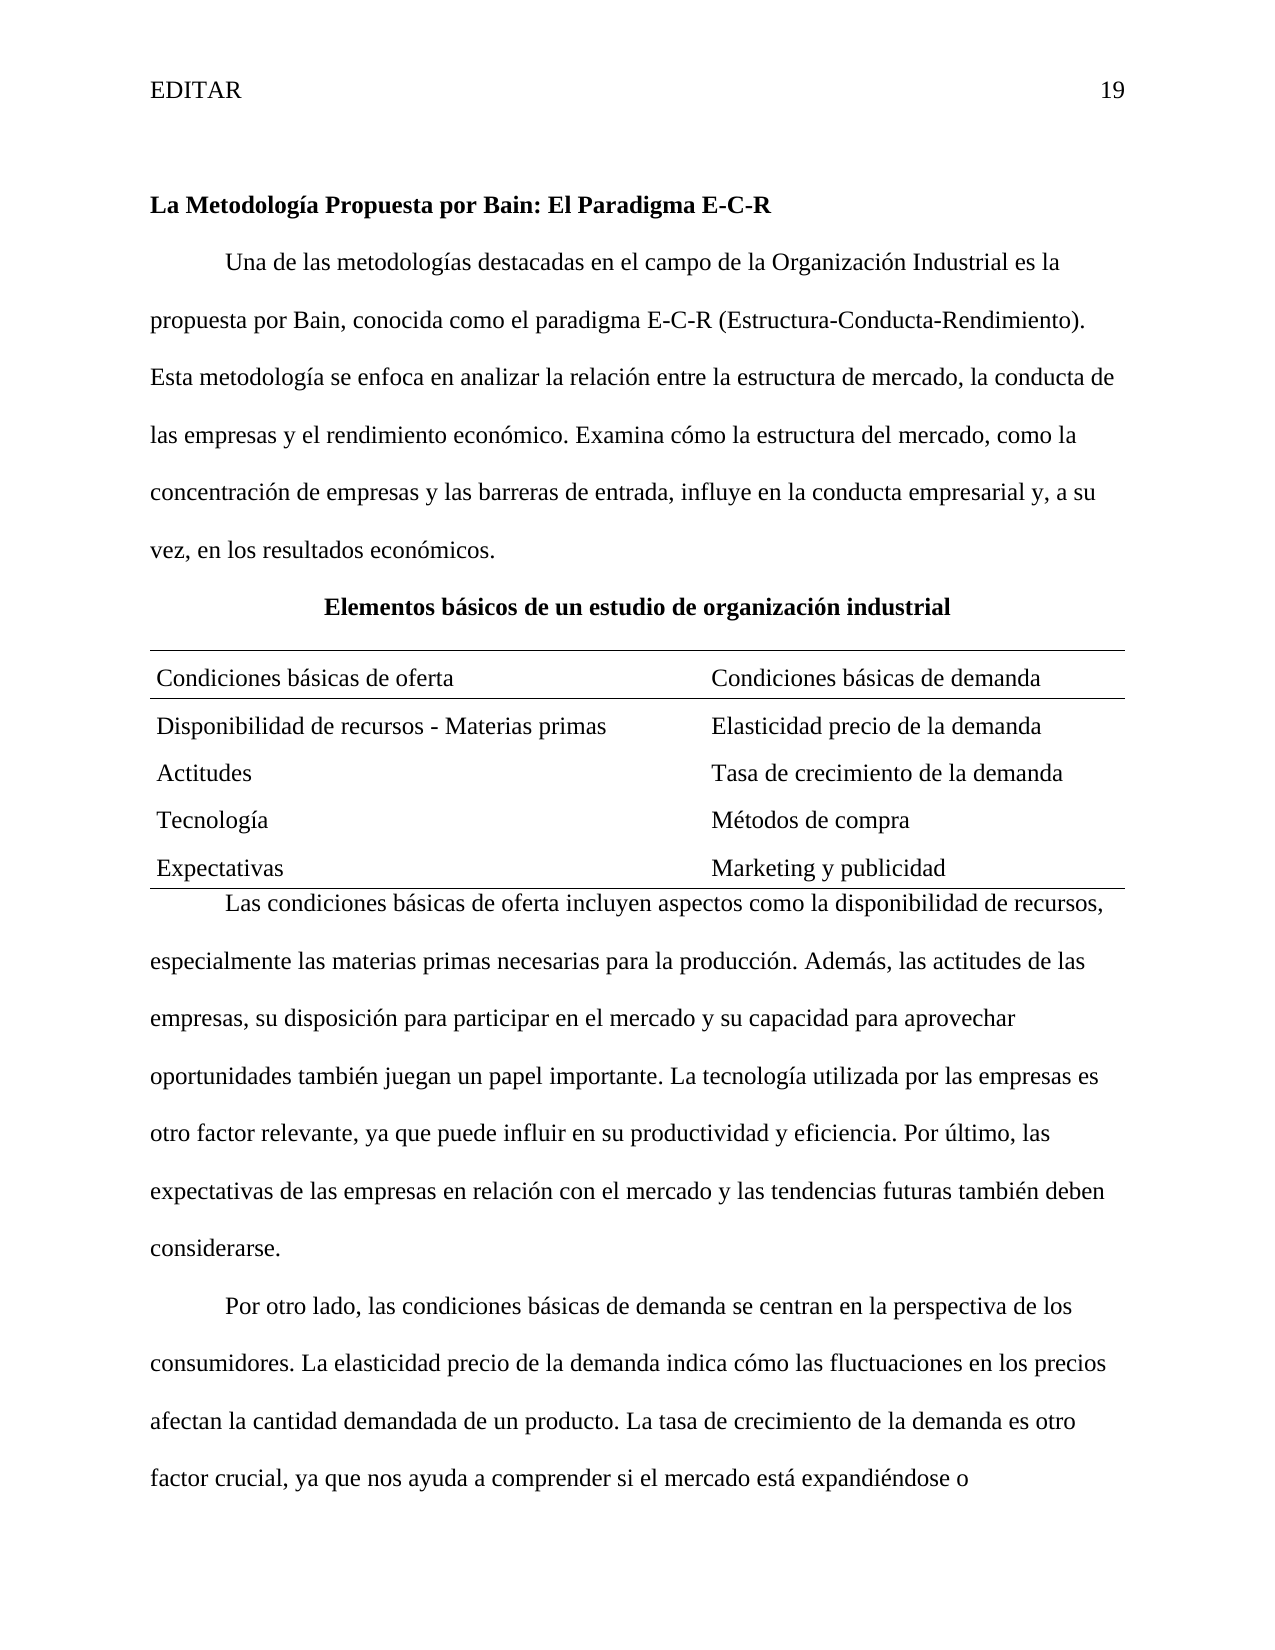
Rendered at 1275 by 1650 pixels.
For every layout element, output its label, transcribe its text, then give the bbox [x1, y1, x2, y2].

table_cell Expectativas [150, 840, 705, 887]
table_cell Tecnología [150, 793, 705, 840]
subtitle Elementos básicos de un estudio de organización industrial [150, 592, 1125, 621]
table_cell Actitudes [150, 746, 705, 793]
table_cell Marketing y publicidad [705, 840, 1125, 887]
text Las condiciones básicas de oferta incluyen aspectos como la disponibilidad de recursos, especialmente las materias primas necesarias para la producción. Además, las actitudes de las empresas, su disposición para participar en el mercado y su capacidad para aprovechar oportunidades también juegan un papel importante. La tecnología utilizada por las empresas es otro factor relevante, ya que puede influir en su productividad y eficiencia. Por último, las expectativas de las empresas en relación con el mercado y las tendencias futuras también deben considerarse. [150, 889, 1125, 1262]
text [150, 1291, 1125, 1492]
table_cell Disponibilidad de recursos - Materias primas [150, 699, 705, 746]
table_cell Tasa de crecimiento de la demanda [705, 746, 1125, 793]
table_header Condiciones básicas de demanda [705, 651, 1125, 698]
table_header Condiciones básicas de oferta [150, 651, 705, 698]
table_cell Elasticidad precio de la demanda [705, 699, 1125, 746]
subtitle La Metodología Propuesta por Bain: El Paradigma E-C-R [150, 190, 1125, 219]
text Una de las metodologías destacadas en el campo de la Organización Industrial es la propuesta por Bain, conocida como el paradigma E-C-R (Estructura-Conducta-Rendimiento). Esta metodología se enfoca en analizar la relación entre la estructura de mercado, la conducta de las empresas y el rendimiento económico. Examina cómo la estructura del mercado, como la concentración de empresas y las barreras de entrada, influye en la conducta empresarial y, a su vez, en los resultados económicos. [150, 247, 1125, 564]
table_cell Métodos de compra [705, 793, 1125, 840]
